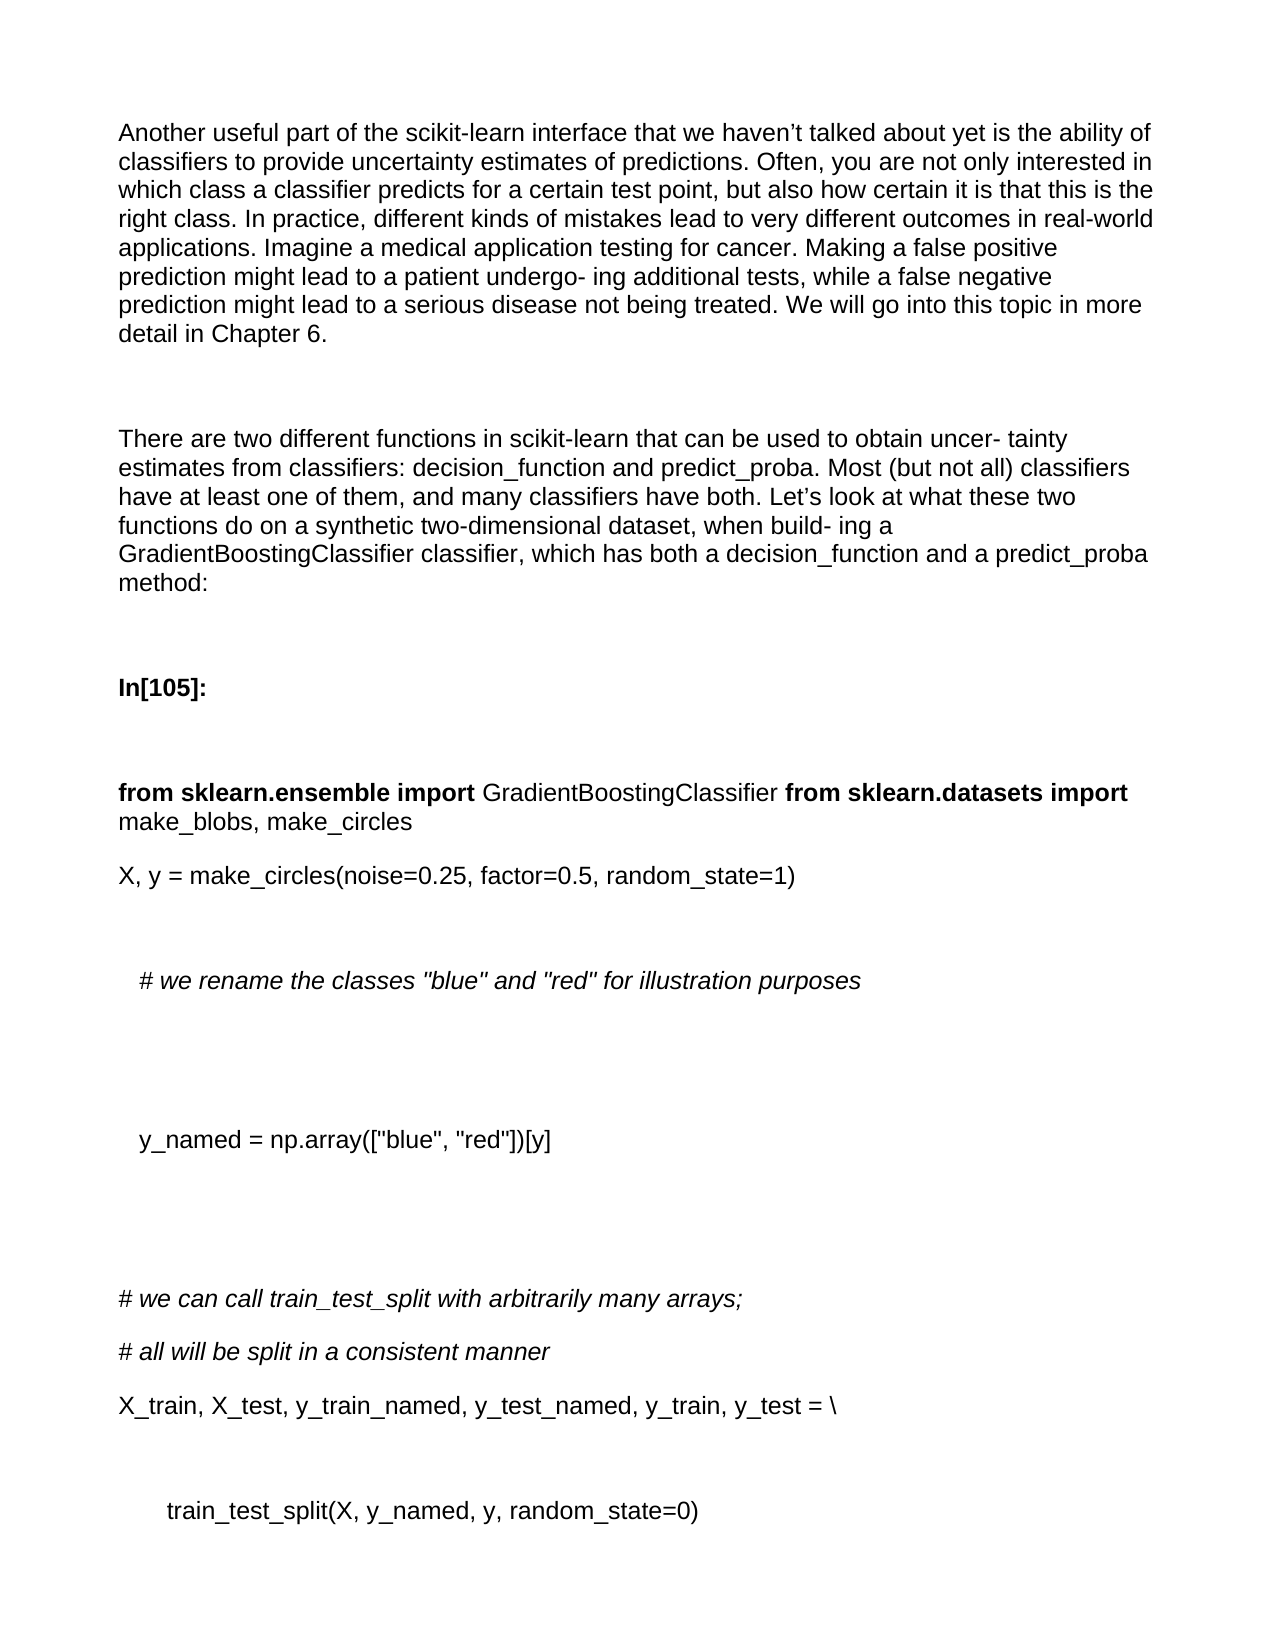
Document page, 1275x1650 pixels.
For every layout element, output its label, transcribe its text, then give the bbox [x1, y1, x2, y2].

text y_named = np.array(["blue", "red"])[y] [118, 1125, 1157, 1153]
text X, y = make_circles(noise=0.25, factor=0.5, random_state=1) [118, 861, 1157, 889]
text There are two different functions in scikit-learn that can be used to obtain uncer‐ tainty estimates from classifiers: decision_function and predict_proba. Most (but not all) classifiers have at least one of them, and many classifiers have both. Let’s look at what these two functions do on a synthetic two-dimensional dataset, when build‐ ing a GradientBoostingClassifier classifier, which has both a decision_function and a predict_proba method: [118, 424, 1157, 597]
text # we rename the classes "blue" and "red" for illustration purposes [118, 966, 1157, 995]
text train_test_split(X, y_named, y, random_state=0) [118, 1496, 1157, 1525]
text from sklearn.ensemble import GradientBoostingClassifier from sklearn.datasets import make_blobs, make_circles [118, 778, 1157, 836]
text # we can call train_test_split with arbitrarily many arrays; [118, 1284, 1157, 1312]
text # all will be split in a consistent manner [118, 1337, 1157, 1366]
text In[105]: [118, 673, 1157, 702]
text X_train, X_test, y_train_named, y_test_named, y_train, y_test = \ [118, 1391, 1157, 1420]
text Another useful part of the scikit-learn interface that we haven’t talked about yet is the ability of classifiers to provide uncertainty estimates of predictions. Often, you are not only interested in which class a classifier predicts for a certain test point, but also how certain it is that this is the right class. In practice, different kinds of mistakes lead to very different outcomes in real-world applications. Imagine a medical application testing for cancer. Making a false positive prediction might lead to a patient undergo‐ ing additional tests, while a false negative prediction might lead to a serious disease not being treated. We will go into this topic in more detail in Chapter 6. [118, 118, 1157, 348]
